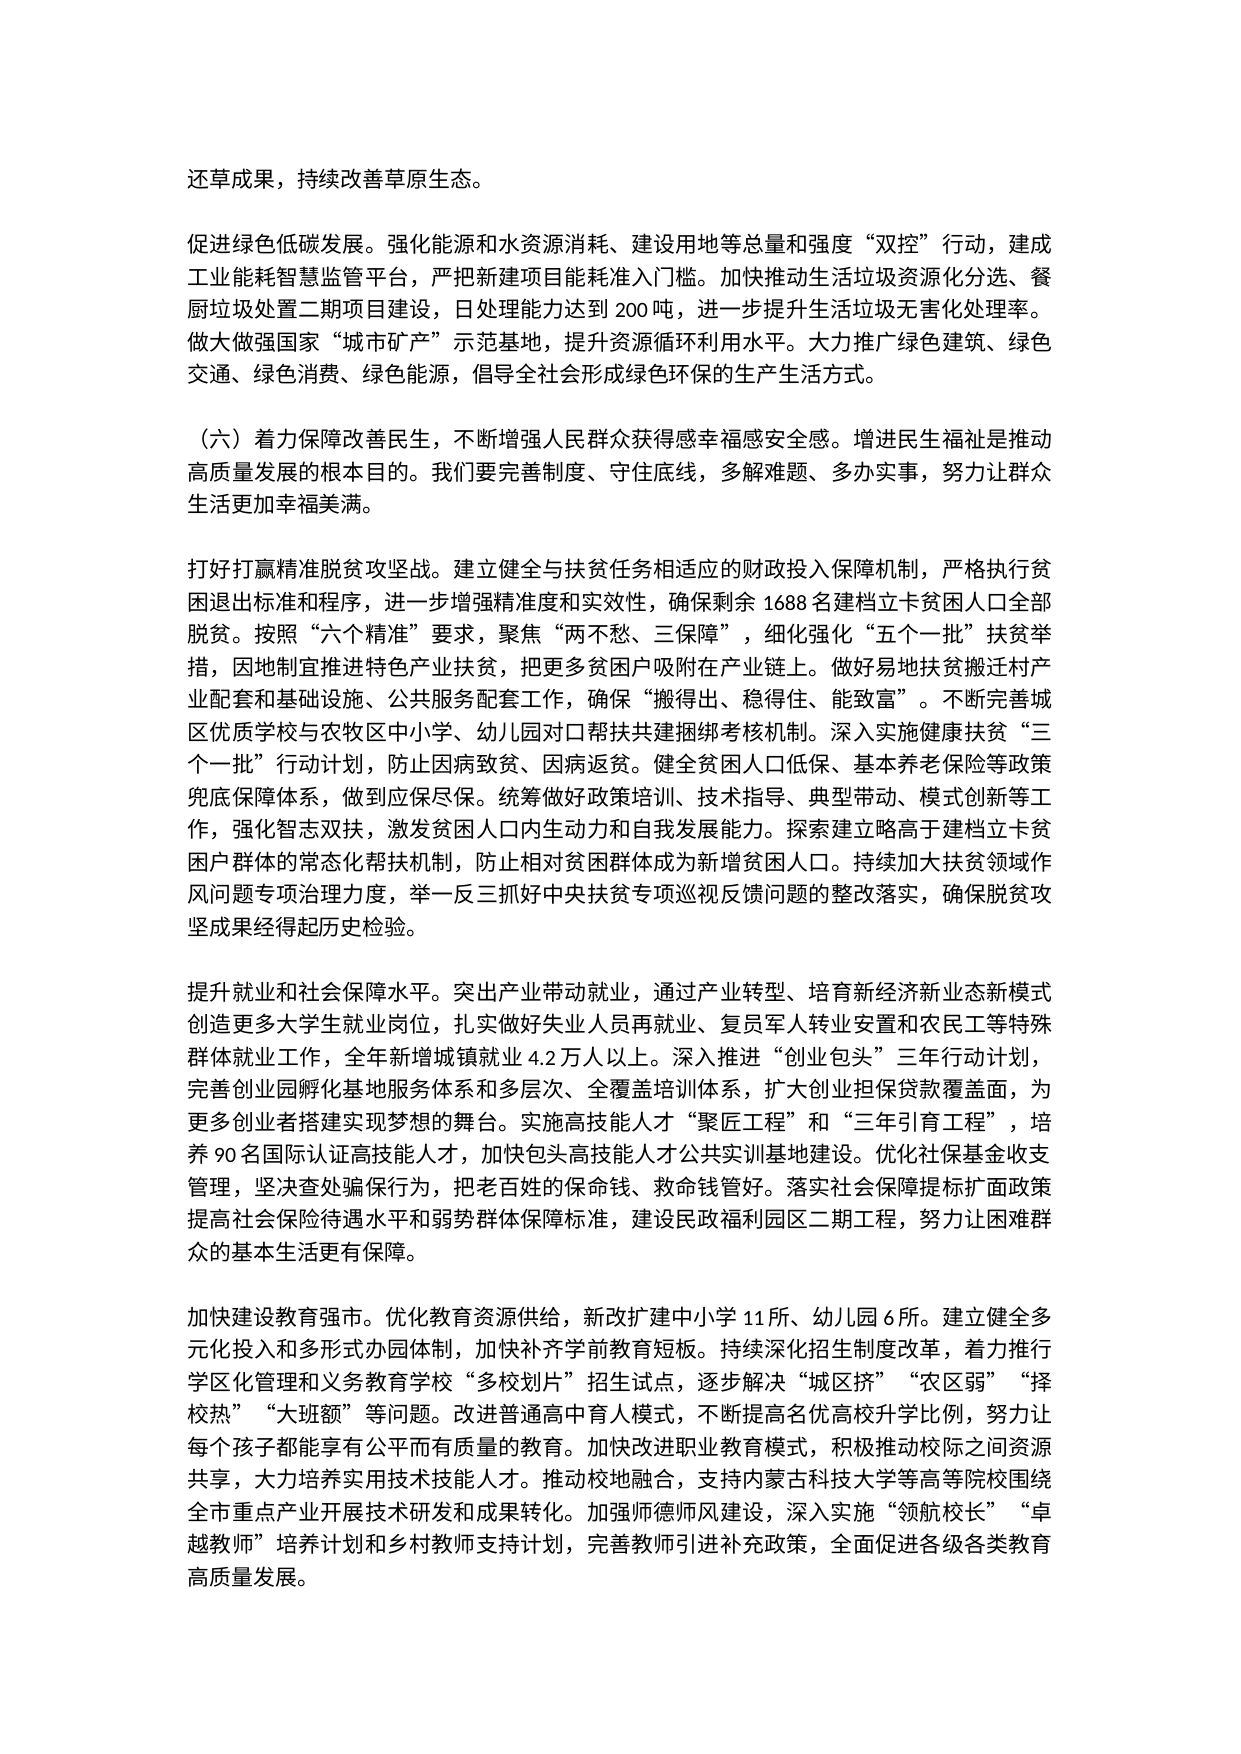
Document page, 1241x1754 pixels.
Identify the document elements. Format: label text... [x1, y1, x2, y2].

text （六）着力保障改善民生，不断增强人民群众获得感幸福感安全感。增进民生福祉是推动高质量发展的根本目的。我们要完善制度、守住底线，多解难题、多办实事，努力让群众生活更加幸福美满。 [187, 422, 1053, 519]
text 加快建设教育强市。优化教育资源供给，新改扩建中小学11所、幼儿园6所。建立健全多元化投入和多形式办园体制，加快补齐学前教育短板。持续深化招生制度改革，着力推行学区化管理和义务教育学校“多校划片”招生试点，逐步解决“城区挤”“农区弱”“择校热”“大班额”等问题。改进普通高中育人模式，不断提高名优高校升学比例，努力让每个孩子都能享有公平而有质量的教育。加快改进职业教育模式，积极推动校际之间资源共享，大力培养实用技术技能人才。推动校地融合，支持内蒙古科技大学等高等院校围绕全市重点产业开展技术研发和成果转化。加强师德师风建设，深入实施“领航校长”“卓越教师”培养计划和乡村教师支持计划，完善教师引进补充政策，全面促进各级各类教育高质量发展。 [187, 1299, 1053, 1592]
text 提升就业和社会保障水平。突出产业带动就业，通过产业转型、培育新经济新业态新模式创造更多大学生就业岗位，扎实做好失业人员再就业、复员军人转业安置和农民工等特殊群体就业工作，全年新增城镇就业4.2万人以上。深入推进“创业包头”三年行动计划，完善创业园孵化基地服务体系和多层次、全覆盖培训体系，扩大创业担保贷款覆盖面，为更多创业者搭建实现梦想的舞台。实施高技能人才“聚匠工程”和“三年引育工程”，培养90名国际认证高技能人才，加快包头高技能人才公共实训基地建设。优化社保基金收支管理，坚决查处骗保行为，把老百姓的保命钱、救命钱管好。落实社会保障提标扩面政策，提高社会保险待遇水平和弱势群体保障标准，建设民政福利园区二期工程，努力让困难群众的基本生活更有保障。 [187, 974, 1053, 1267]
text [187, 162, 1053, 194]
text 促进绿色低碳发展。强化能源和水资源消耗、建设用地等总量和强度“双控”行动，建成工业能耗智慧监管平台，严把新建项目能耗准入门槛。加快推动生活垃圾资源化分选、餐厨垃圾处置二期项目建设，日处理能力达到200吨，进一步提升生活垃圾无害化处理率。做大做强国家“城市矿产”示范基地，提升资源循环利用水平。大力推广绿色建筑、绿色交通、绿色消费、绿色能源，倡导全社会形成绿色环保的生产生活方式。 [187, 227, 1053, 389]
text 打好打赢精准脱贫攻坚战。建立健全与扶贫任务相适应的财政投入保障机制，严格执行贫困退出标准和程序，进一步增强精准度和实效性，确保剩余1688名建档立卡贫困人口全部脱贫。按照“六个精准”要求，聚焦“两不愁、三保障”，细化强化“五个一批”扶贫举措，因地制宜推进特色产业扶贫，把更多贫困户吸附在产业链上。做好易地扶贫搬迁村产业配套和基础设施、公共服务配套工作，确保“搬得出、稳得住、能致富”。不断完善城区优质学校与农牧区中小学、幼儿园对口帮扶共建捆绑考核机制。深入实施健康扶贫“三个一批”行动计划，防止因病致贫、因病返贫。健全贫困人口低保、基本养老保险等政策兜底保障体系，做到应保尽保。统筹做好政策培训、技术指导、典型带动、模式创新等工作，强化智志双扶，激发贫困人口内生动力和自我发展能力。探索建立略高于建档立卡贫困户群体的常态化帮扶机制，防止相对贫困群体成为新增贫困人口。持续加大扶贫领域作风问题专项治理力度，举一反三抓好中央扶贫专项巡视反馈问题的整改落实，确保脱贫攻坚成果经得起历史检验。 [187, 552, 1053, 942]
